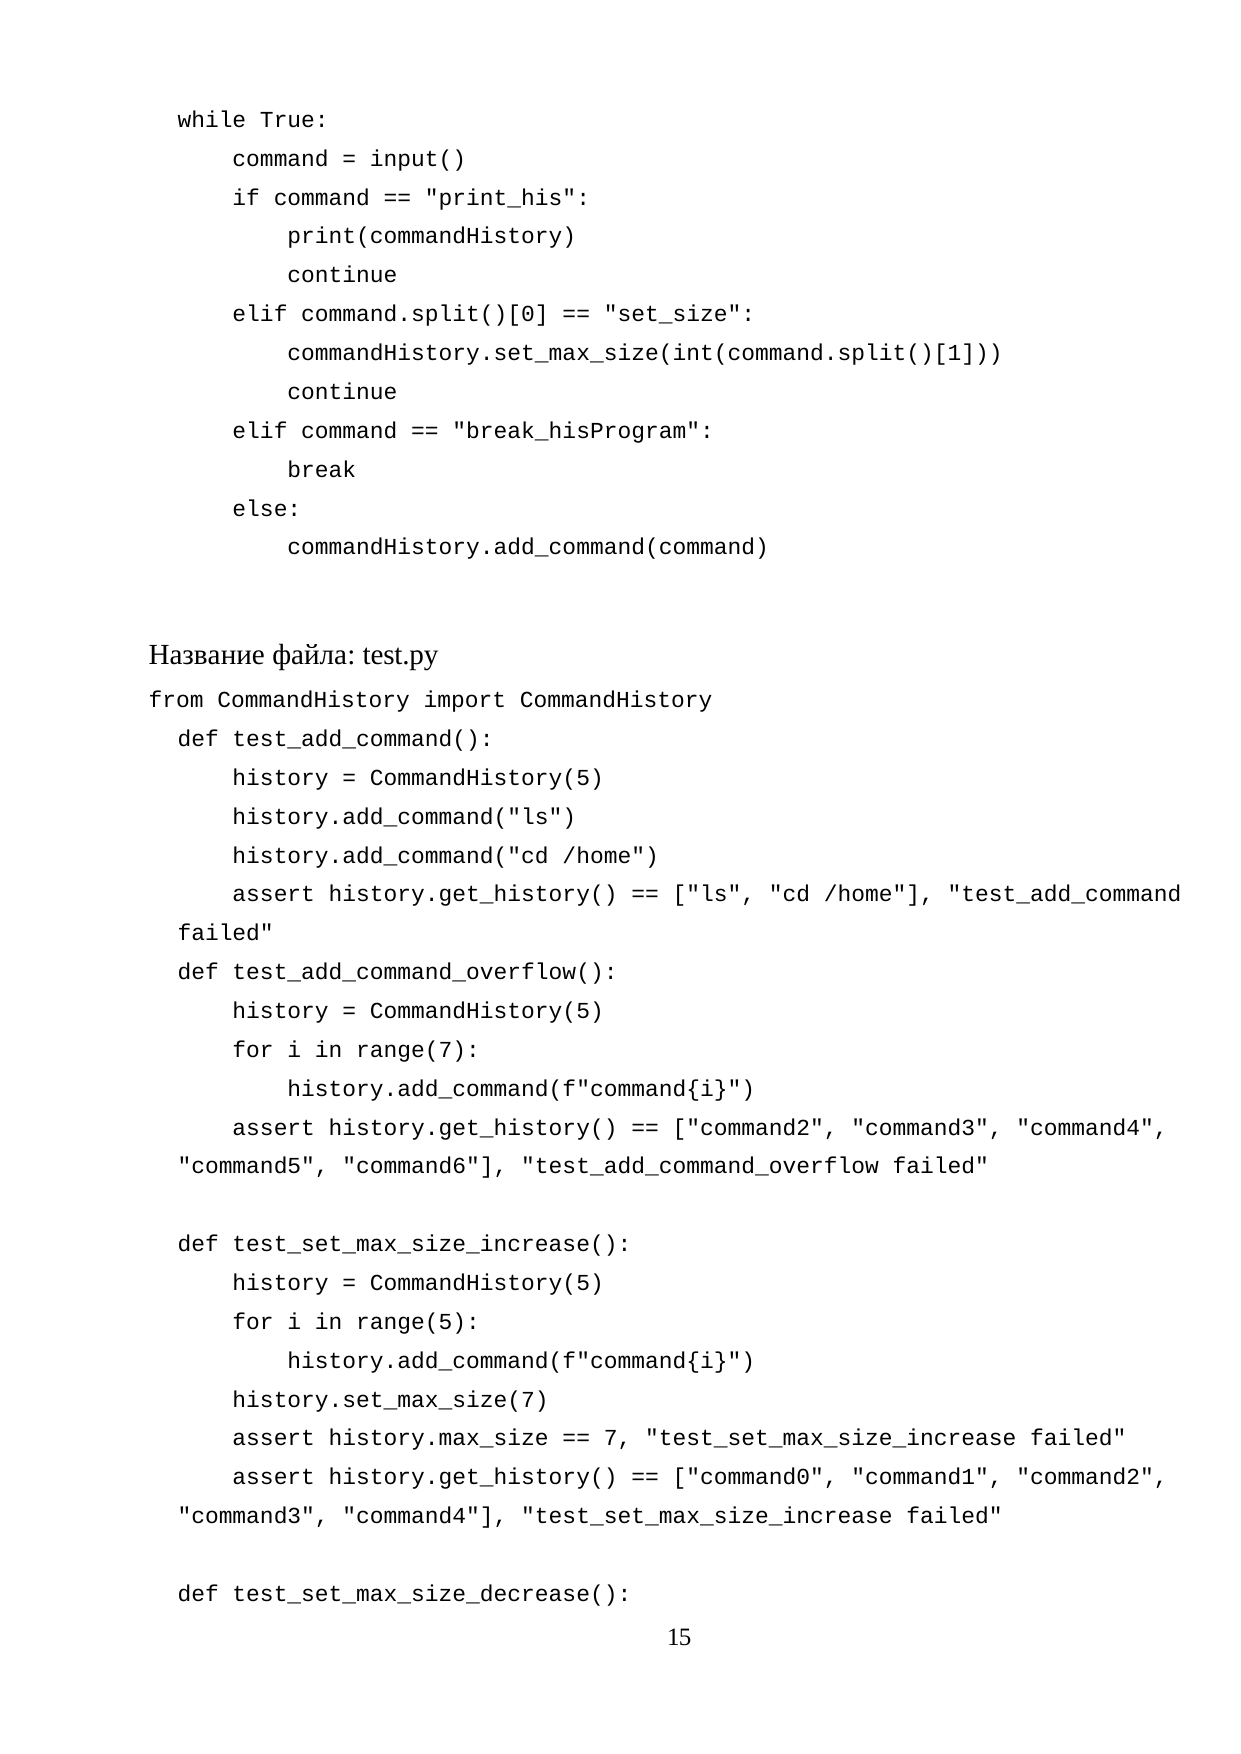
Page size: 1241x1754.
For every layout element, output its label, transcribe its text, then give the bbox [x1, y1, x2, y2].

text Название файла: test.py [148, 637, 1196, 670]
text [148, 108, 1196, 562]
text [148, 688, 1196, 1608]
